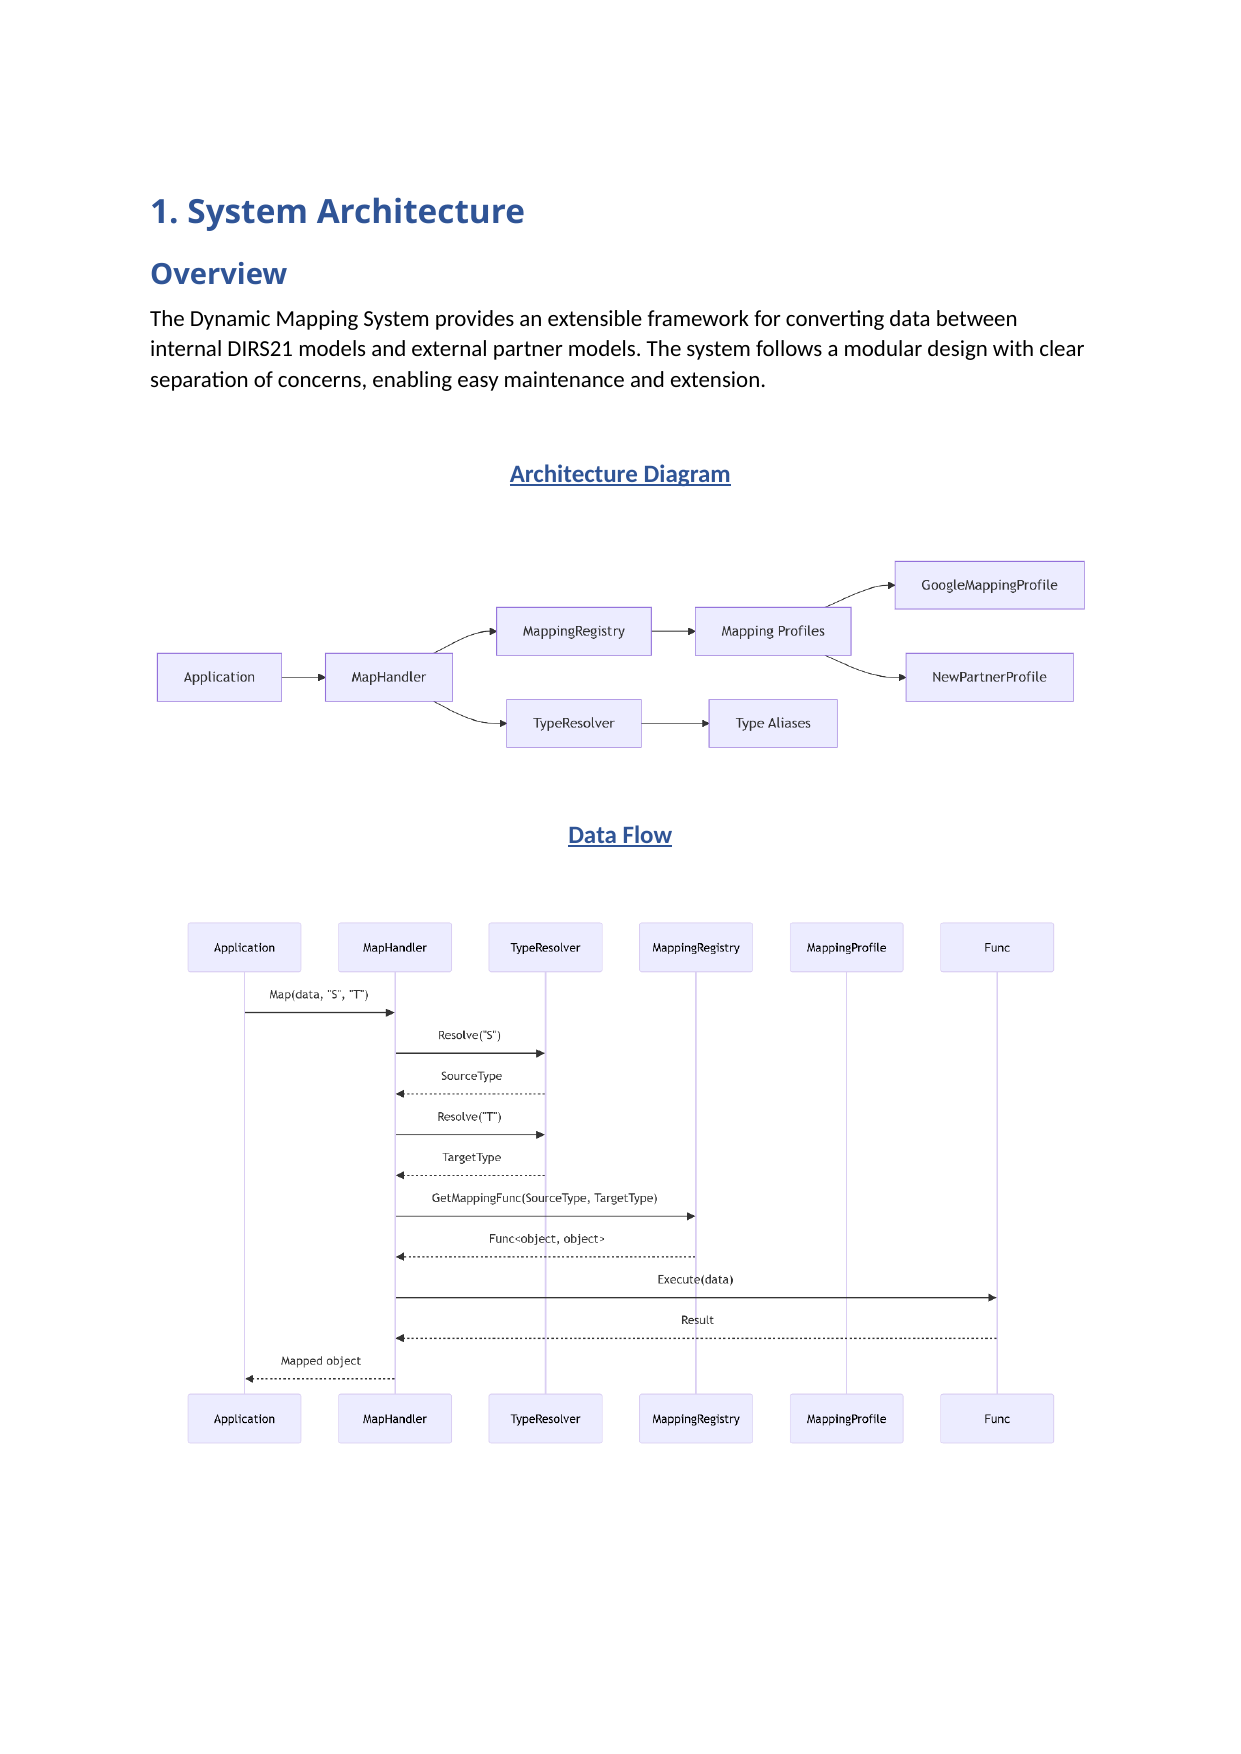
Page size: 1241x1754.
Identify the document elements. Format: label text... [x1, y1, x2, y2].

text The Dynamic Mapping System provides an extensible framework for converting data between internal DIRS21 models and external partner models. The system follows a modular design with clear separation of concerns, enabling easy maintenance and extension. [150, 304, 1090, 393]
subtitle 1. System Architecture [150, 187, 1090, 233]
text Data Flow [150, 819, 1090, 850]
subtitle Overview [150, 253, 1090, 293]
picture [150, 555, 1091, 754]
picture [150, 915, 1091, 1451]
text Architecture Diagram [150, 458, 1090, 489]
